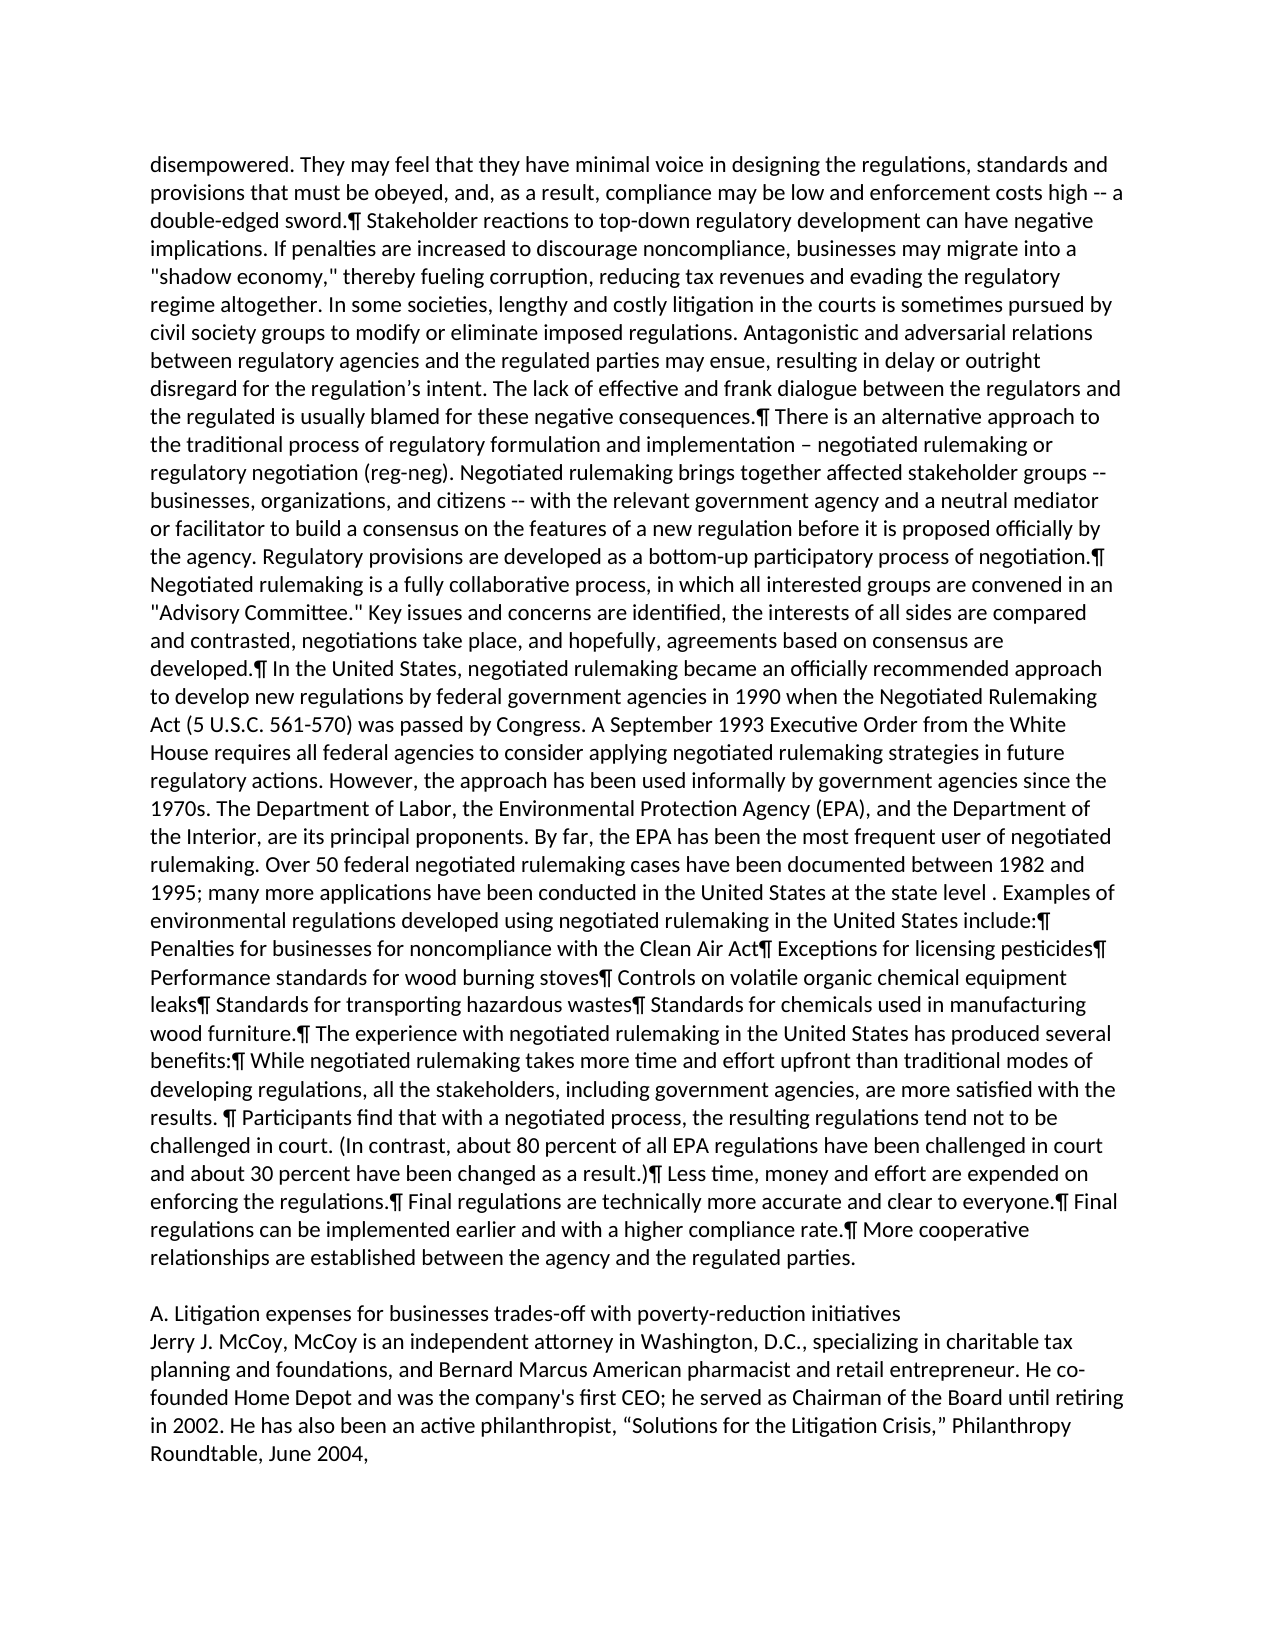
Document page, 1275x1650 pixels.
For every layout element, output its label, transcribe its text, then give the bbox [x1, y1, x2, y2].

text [150, 150, 1125, 1271]
text A. Litigation expenses for businesses trades-off with poverty-reduction initiatives [150, 1299, 1125, 1327]
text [150, 1327, 1125, 1467]
